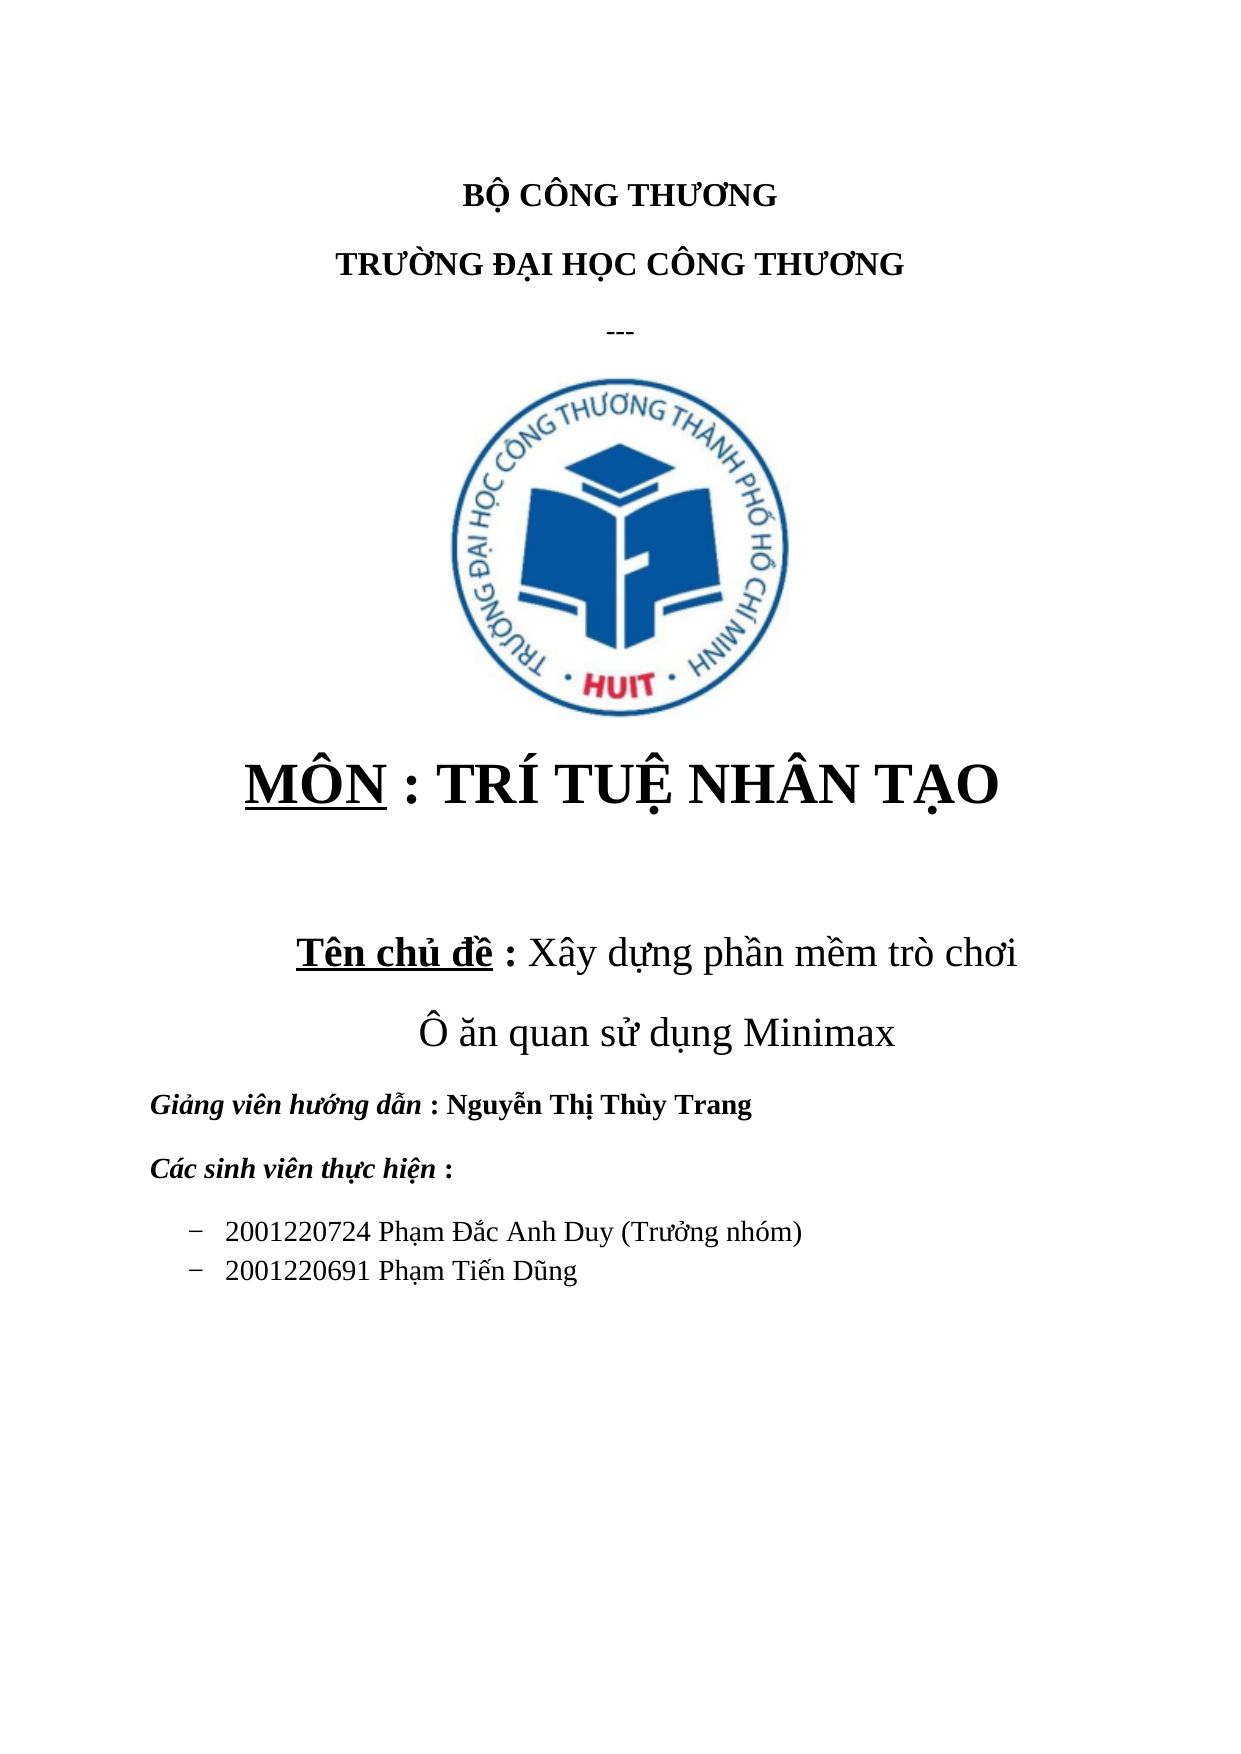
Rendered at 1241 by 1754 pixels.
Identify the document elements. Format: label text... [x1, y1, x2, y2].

list 2001220691 Phạm Tiến Dũng [187, 1253, 1090, 1286]
text TRƯỜNG ĐẠI HỌC CÔNG THƯƠNG [150, 244, 1090, 282]
list 2001220724 Phạm Đắc Anh Duy (Trưởng nhóm) [187, 1214, 1090, 1248]
text Các sinh viên thực hiện : [150, 1151, 1090, 1184]
text Giảng viên hướng dẫn : Nguyễn Thị Thùy Trang [150, 1087, 1090, 1121]
text MÔN : TRÍ TUỆ NHÂN TẠO [150, 749, 1090, 816]
text --- [150, 313, 1090, 347]
text Tên chủ đề : Xây dựng phần mềm trò chơi [179, 927, 1090, 975]
text BỘ CÔNG THƯƠNG [150, 175, 1090, 213]
picture [448, 376, 792, 721]
text Ô ăn quan sử dụng Minimax [179, 1007, 1090, 1055]
